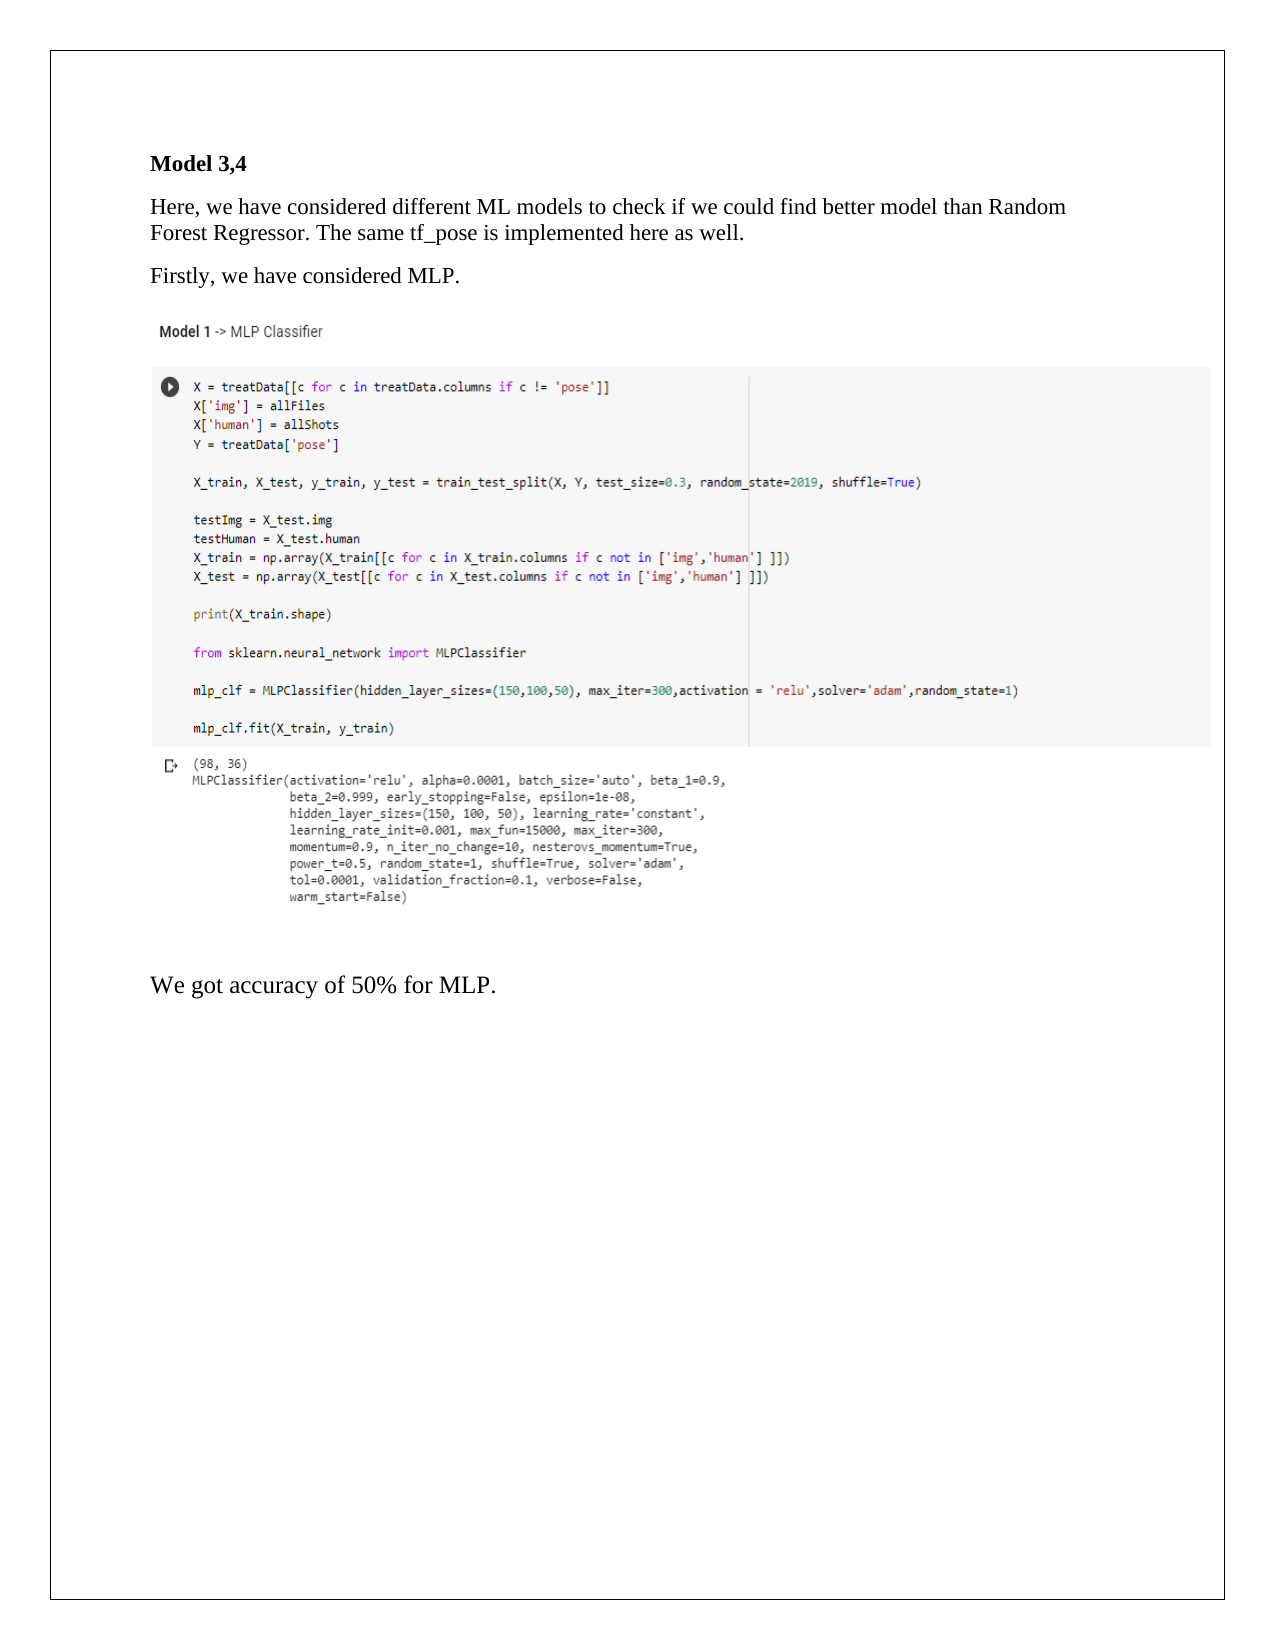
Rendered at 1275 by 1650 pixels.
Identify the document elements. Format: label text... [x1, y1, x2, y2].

picture [150, 305, 1211, 911]
text Here, we have considered different ML models to check if we could find better model than Random Forest Regressor. The same tf_pose is implemented here as well. [150, 193, 1125, 246]
text Model 3,4 [150, 150, 1125, 176]
text We got accuracy of 50% for MLP. [150, 970, 1125, 998]
text Firstly, we have considered MLP. [150, 262, 1125, 289]
